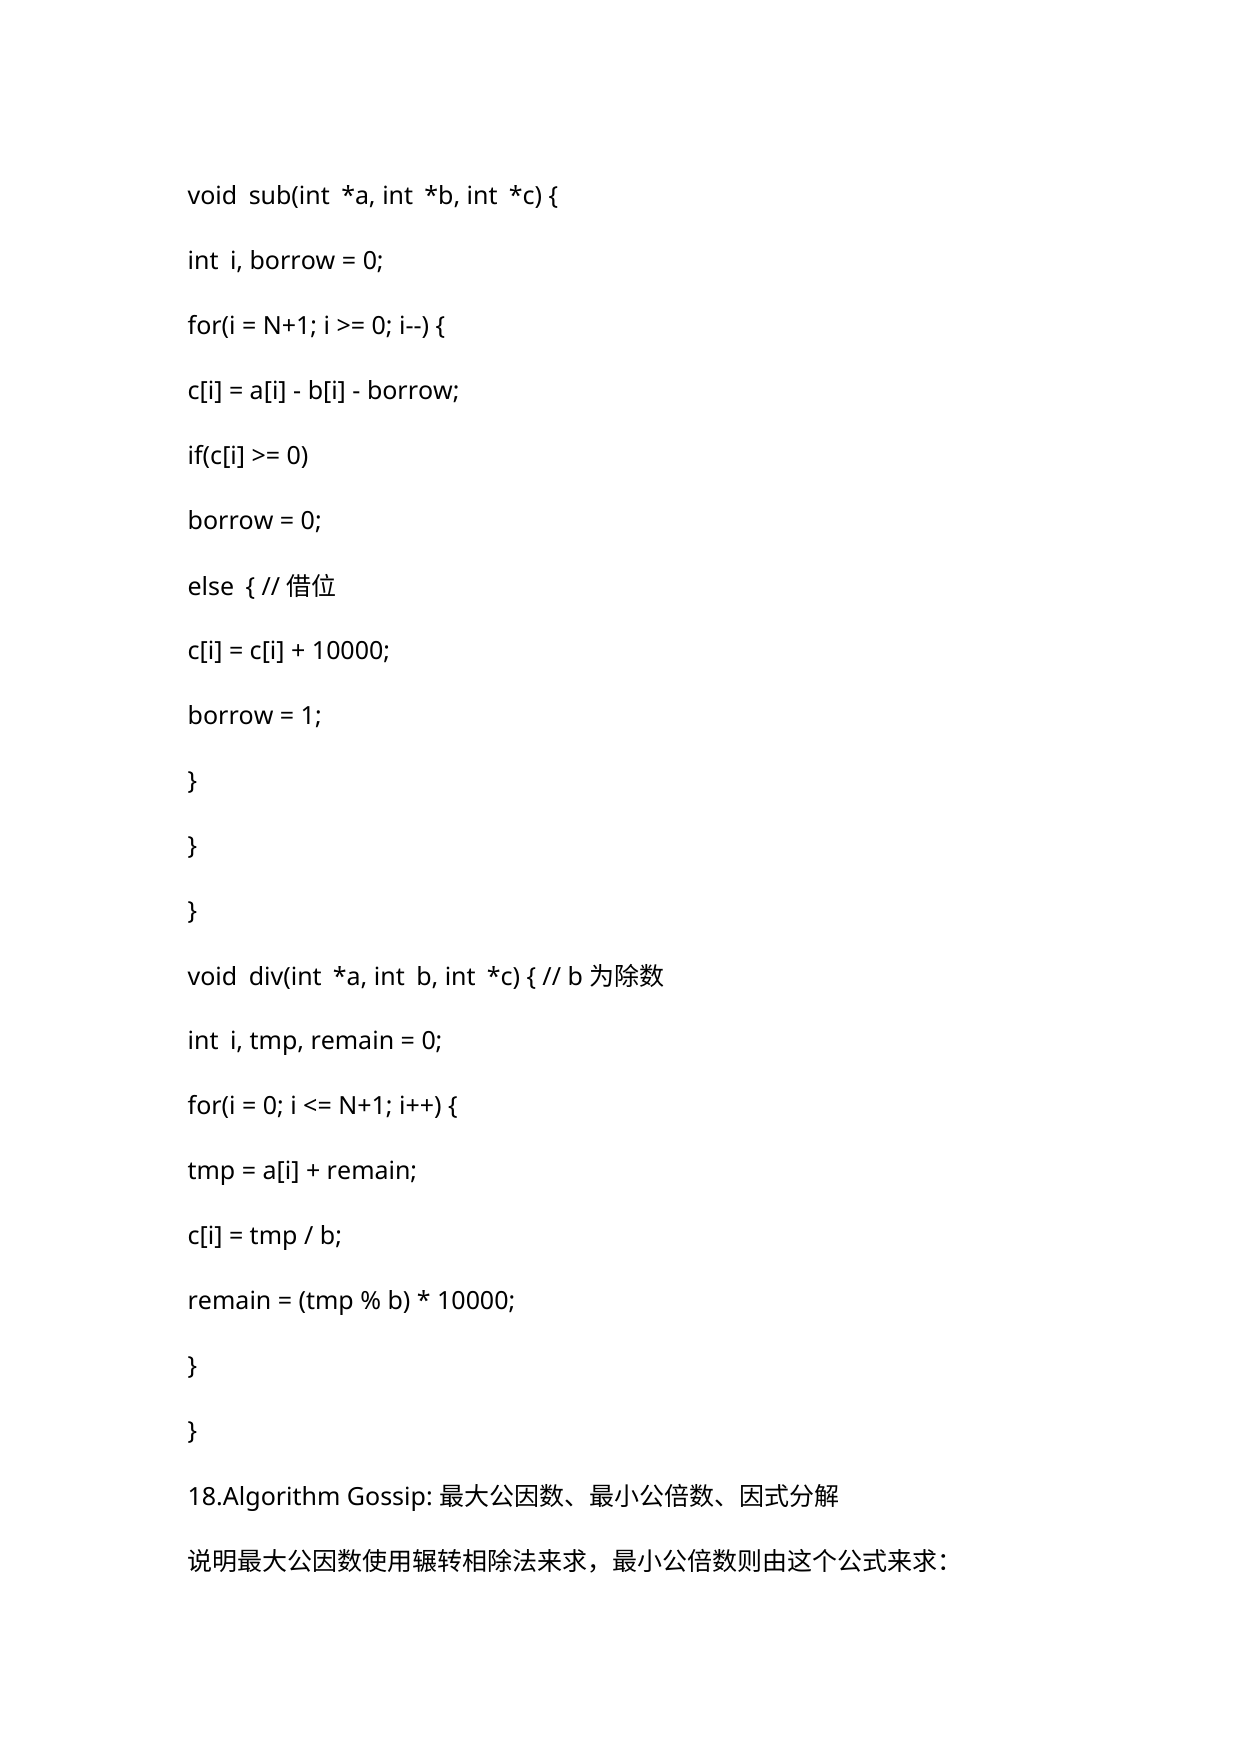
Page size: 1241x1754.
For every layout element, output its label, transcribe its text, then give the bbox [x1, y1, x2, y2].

text c[i] = c[i] + 10000; [187, 617, 1053, 682]
text tmp = a[i] + remain; [187, 1137, 1053, 1202]
text void sub(int *a, int *b, int *c) { [187, 162, 1053, 227]
text remain = (tmp % b) * 10000; [187, 1267, 1053, 1332]
text else { // 借位 [187, 552, 1053, 617]
text } [187, 747, 1053, 812]
text int i, borrow = 0; [187, 227, 1053, 292]
text } [187, 877, 1053, 942]
text borrow = 1; [187, 682, 1053, 747]
text } [187, 1397, 1053, 1462]
text for(i = N+1; i >= 0; i--) { [187, 292, 1053, 357]
text if(c[i] >= 0) [187, 422, 1053, 487]
text void div(int *a, int b, int *c) { // b 为除数 [187, 942, 1053, 1007]
text c[i] = tmp / b; [187, 1202, 1053, 1267]
text for(i = 0; i <= N+1; i++) { [187, 1072, 1053, 1137]
text int i, tmp, remain = 0; [187, 1007, 1053, 1072]
text 18.Algorithm Gossip: 最大公因数、最小公倍数、因式分解 [187, 1462, 1053, 1527]
text borrow = 0; [187, 487, 1053, 552]
text } [187, 812, 1053, 877]
text } [187, 1332, 1053, 1397]
text 说明最大公因数使用辗转相除法来求，最小公倍数则由这个公式来求： [187, 1527, 1053, 1592]
text c[i] = a[i] - b[i] - borrow; [187, 357, 1053, 422]
